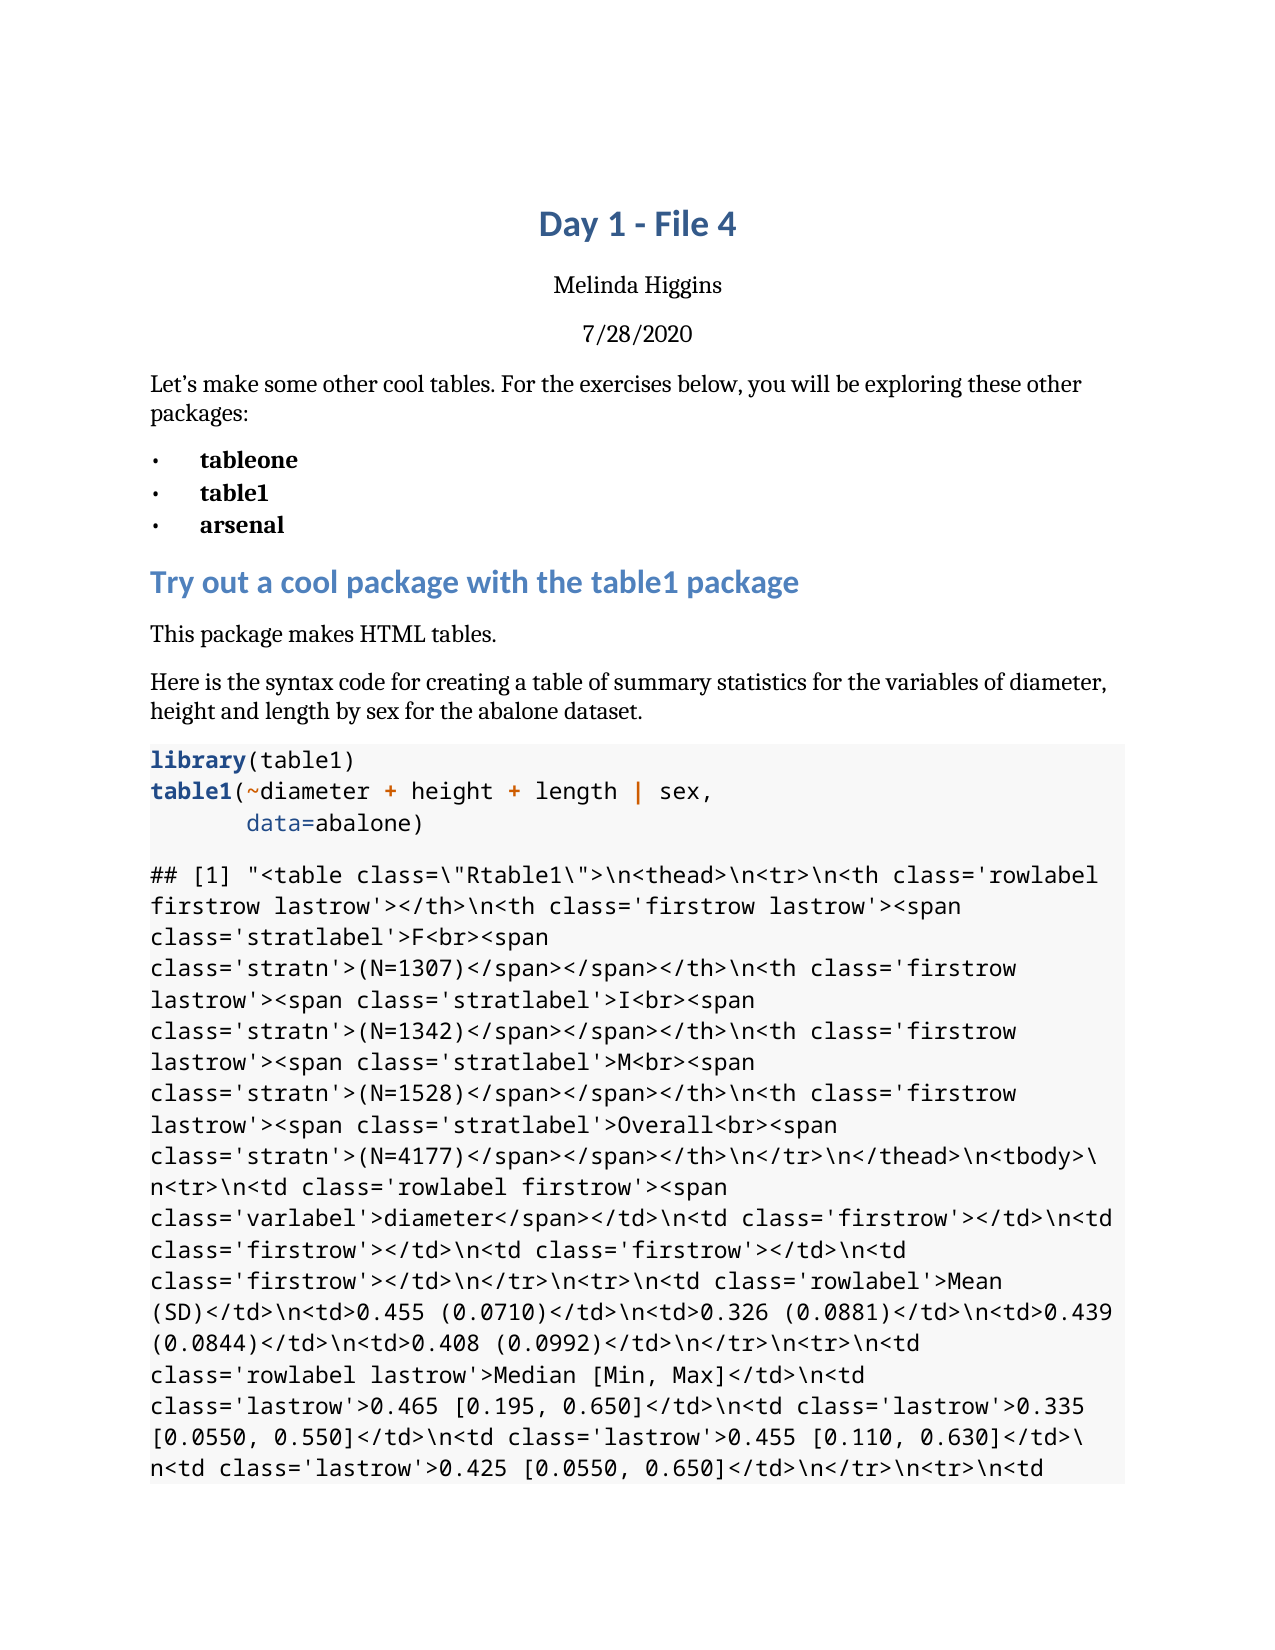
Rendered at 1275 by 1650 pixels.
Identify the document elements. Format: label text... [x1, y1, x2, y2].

text library(table1) table1(~diameter + height + length | sex, data=abalone) [356, 744, 1125, 838]
text This package makes HTML tables. [150, 620, 1125, 649]
list table1 [150, 479, 1125, 507]
text Here is the syntax code for creating a table of summary statistics for the variables of diameter, height and length by sex for the abalone dataset. [150, 668, 1125, 725]
title Day 1 - File 4 [150, 200, 1125, 246]
text Let’s make some other cool tables. For the exercises below, you will be exploring these other packages: [150, 370, 1125, 427]
subtitle Try out a cool package with the table1 package [150, 561, 1125, 602]
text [150, 859, 1125, 1484]
list tableone [150, 446, 1125, 475]
text Melinda Higgins [150, 271, 1125, 299]
text 7/28/2020 [150, 320, 1125, 349]
list arsenal [150, 511, 1125, 540]
